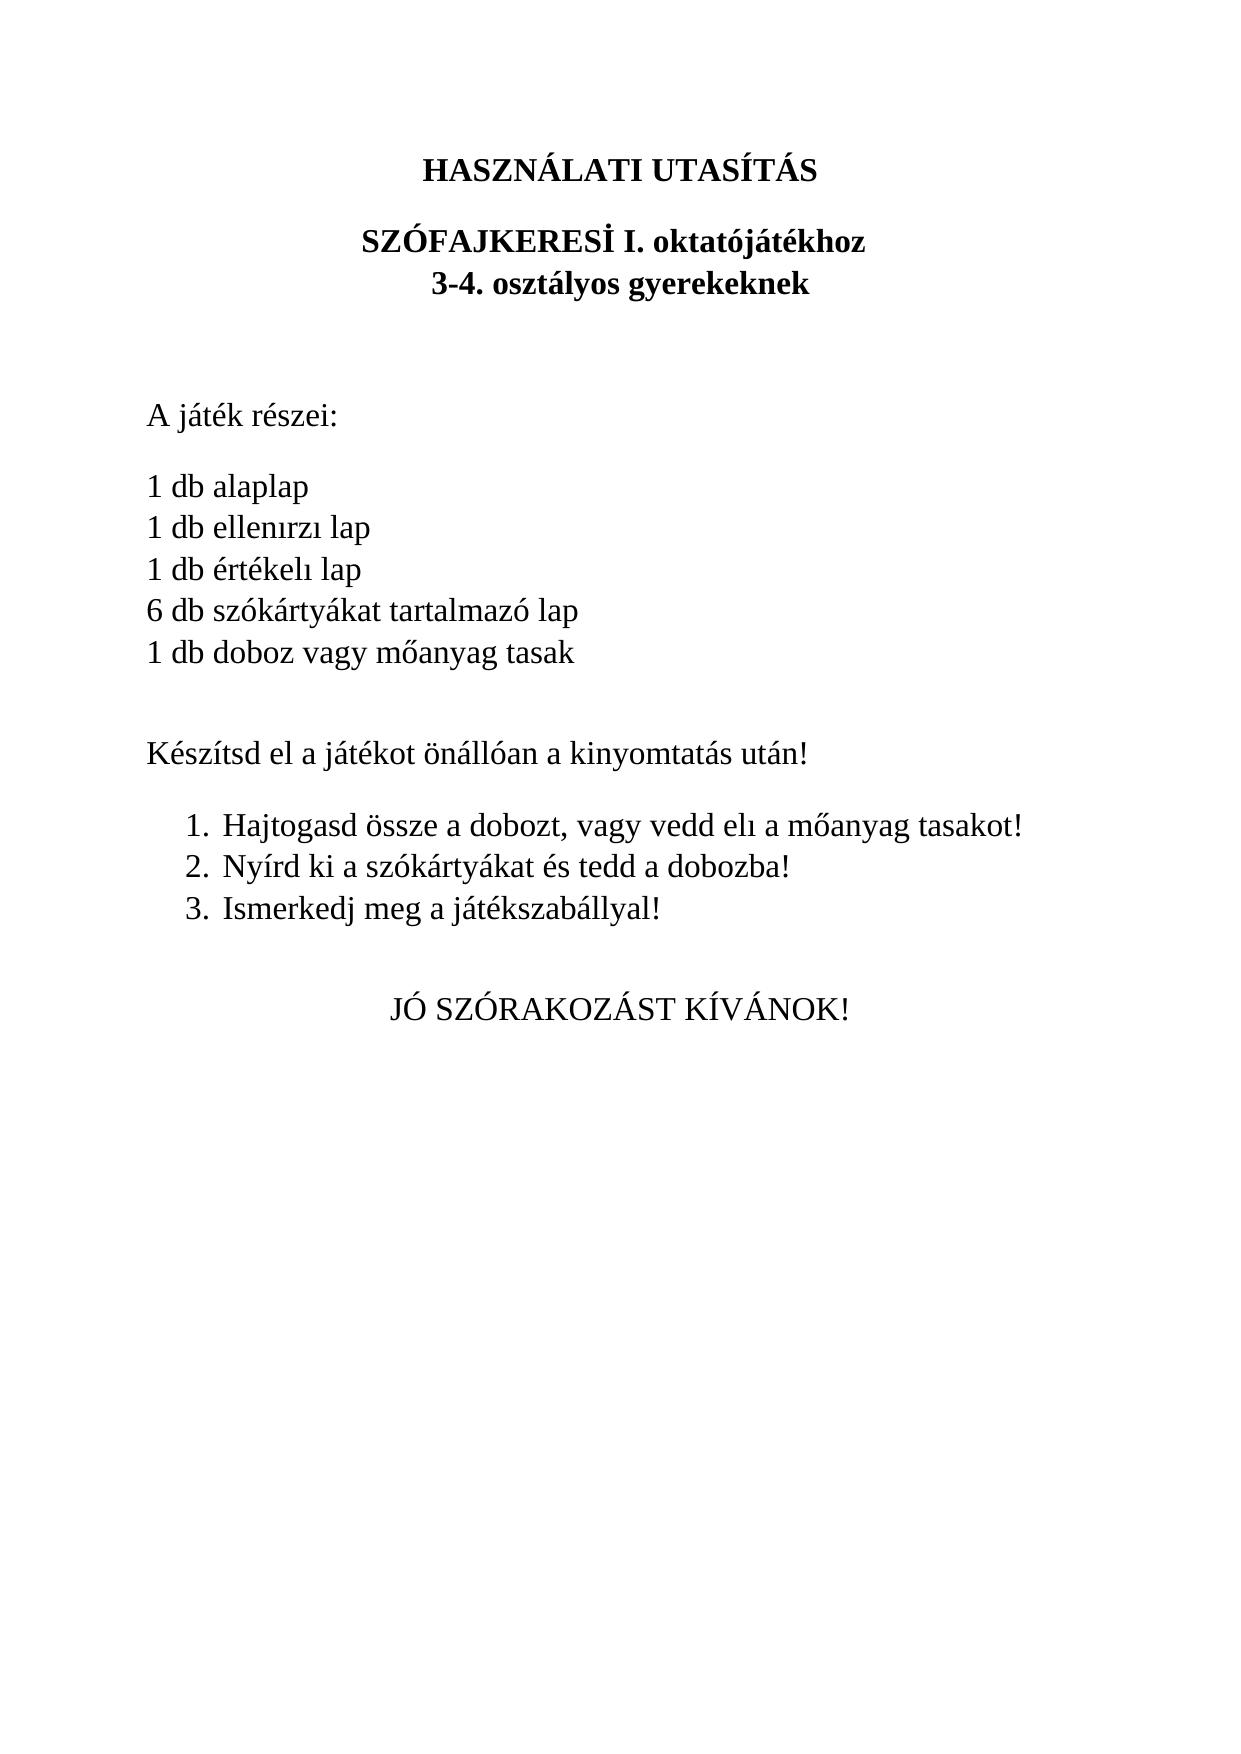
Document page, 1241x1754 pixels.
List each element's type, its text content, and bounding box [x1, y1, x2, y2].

list Ismerkedj meg a játékszabállyal! [185, 888, 1032, 926]
text SZÓFAJKERESİ I. oktatójátékhoz [361, 222, 1032, 260]
text Készítsd el a játékot önállóan a kinyomtatás után! [146, 734, 1032, 772]
text A játék részei: [146, 395, 1032, 433]
list Hajtogasd össze a dobozt, vagy vedd elı a mőanyag tasakot! [185, 805, 1032, 843]
text 1 db alaplap [146, 466, 1032, 505]
text 6 db szókártyákat tartalmazó lap [146, 591, 1032, 629]
text 1 db doboz vagy mőanyag tasak [146, 632, 1032, 670]
text 1 db értékelı lap [146, 549, 1032, 587]
text HASZNÁLATI UTASÍTÁS [208, 150, 1032, 188]
list Nyírd ki a szókártyákat és tedd a dobozba! [185, 847, 1032, 885]
text 3-4. osztályos gyerekeknek [208, 263, 1032, 301]
text 1 db ellenırzı lap [146, 508, 1032, 546]
text JÓ SZÓRAKOZÁST KÍVÁNOK! [208, 990, 1032, 1028]
